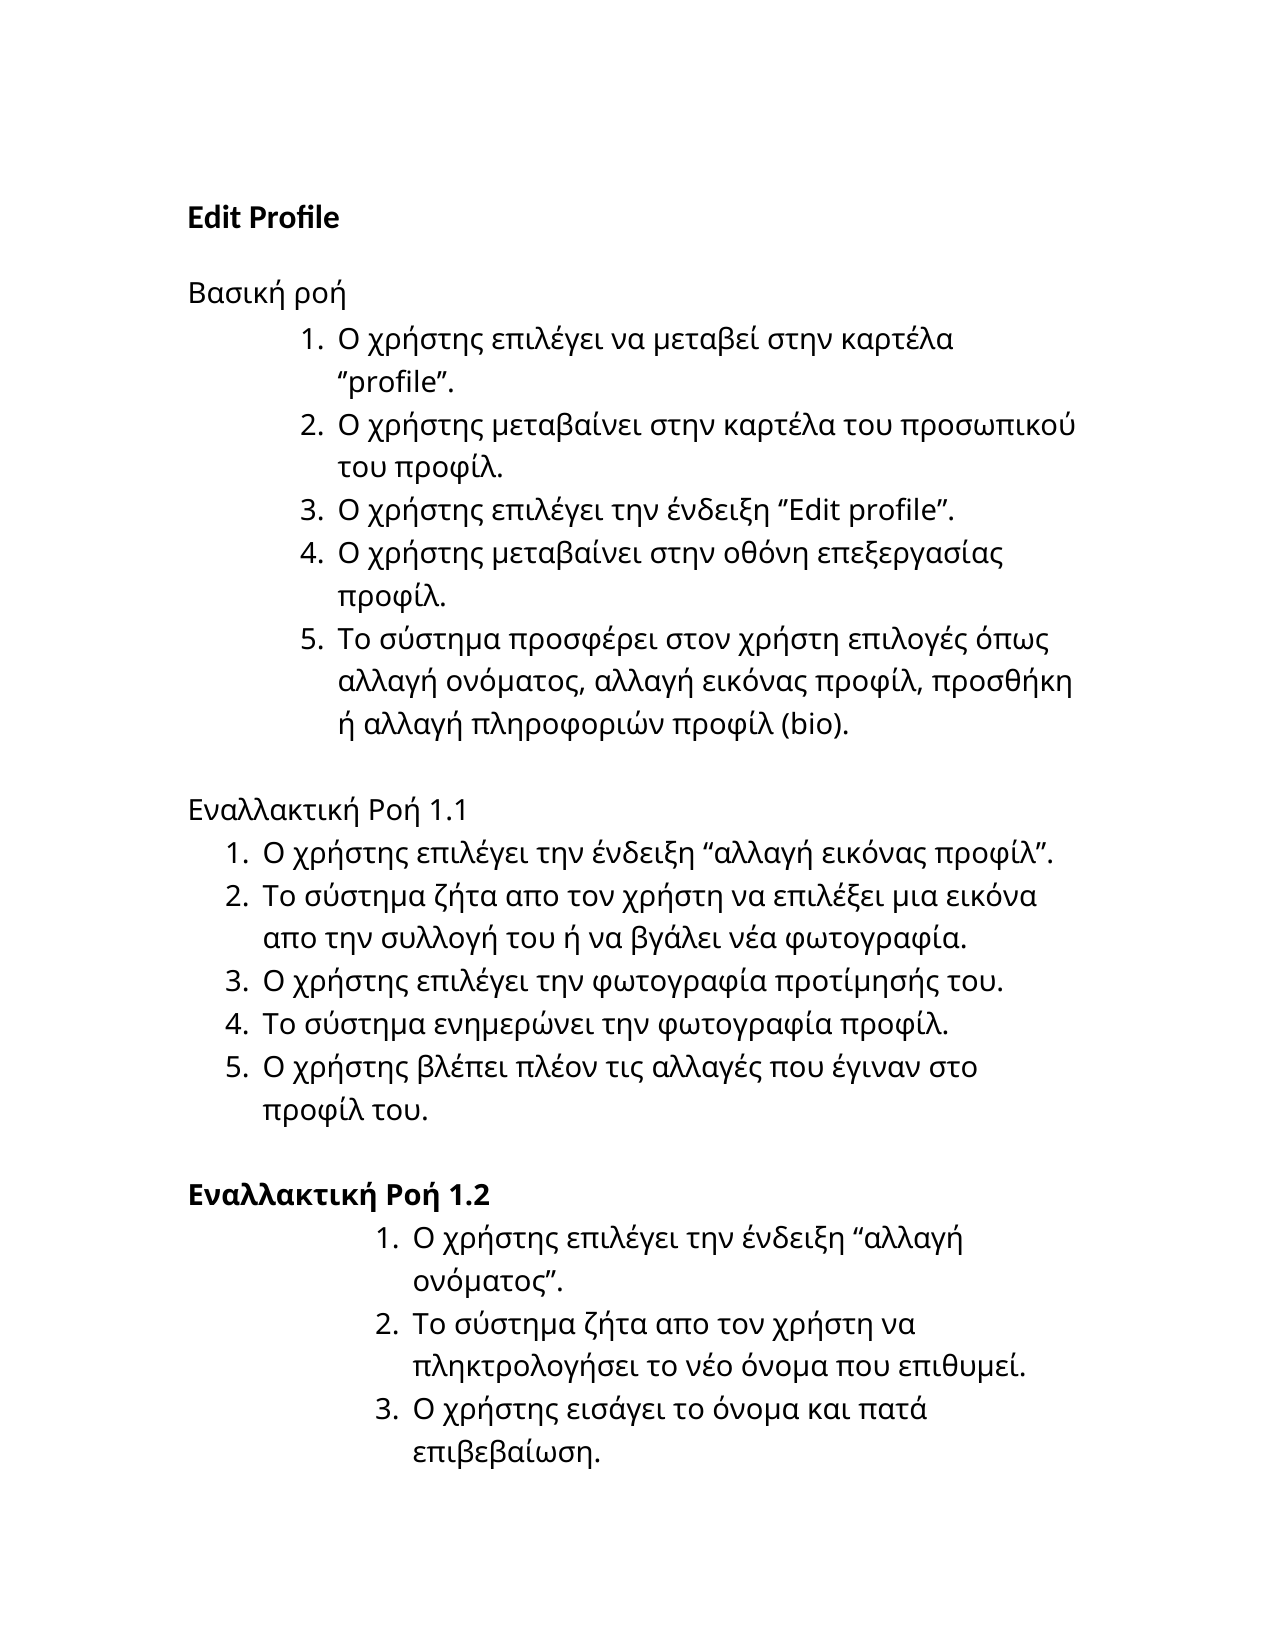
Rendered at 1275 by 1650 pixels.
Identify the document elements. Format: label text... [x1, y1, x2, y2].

list Το σύστημα ζήτα απο τον χρήστη να πληκτρολογήσει το νέο όνομα που επιθυμεί. [375, 1303, 1087, 1385]
text Edit Profile [187, 196, 1087, 236]
list Το σύστημα προσφέρει στον χρήστη επιλογές όπως αλλαγή ονόματος, αλλαγή εικόνας προφίλ, προσθήκη ή αλλαγή πληροφοριών προφίλ (bio). [300, 618, 1087, 743]
list Ο χρήστης βλέπει πλέον τις αλλαγές που έγιναν στο προφίλ του. [225, 1046, 1087, 1128]
list Το σύστημα ενημερώνει την φωτογραφία προφίλ. [225, 1003, 1087, 1043]
list Ο χρήστης επιλέγει να μεταβεί στην καρτέλα ‘’profile’’. [300, 318, 1087, 401]
list Ο χρήστης επιλέγει την ένδειξη “αλλαγή ονόματος”. [375, 1217, 1087, 1300]
list Εναλλακτική Ροή 1.2 [187, 1174, 1087, 1214]
list Ο χρήστης μεταβαίνει στην οθόνη επεξεργασίας προφίλ. [300, 532, 1087, 615]
list Εναλλακτική Ροή 1.1 [187, 789, 1087, 829]
list Ο χρήστης επιλέγει την ένδειξη ‘’Edit profile”. [300, 489, 1087, 529]
list Ο χρήστης επιλέγει την ένδειξη “αλλαγή εικόνας προφίλ”. [225, 832, 1087, 872]
list Το σύστημα ζήτα απο τον χρήστη να επιλέξει μια εικόνα απο την συλλογή του ή να βγάλει νέα φωτογραφία. [225, 875, 1087, 957]
list Ο χρήστης μεταβαίνει στην καρτέλα του προσωπικού του προφίλ. [300, 404, 1087, 486]
list Ο χρήστης επιλέγει την φωτογραφία προτίμησής του. [225, 960, 1087, 1000]
text Βασική ροή [187, 273, 1087, 312]
list Ο χρήστης εισάγει το όνομα και πατά επιβεβαίωση. [375, 1388, 1087, 1471]
